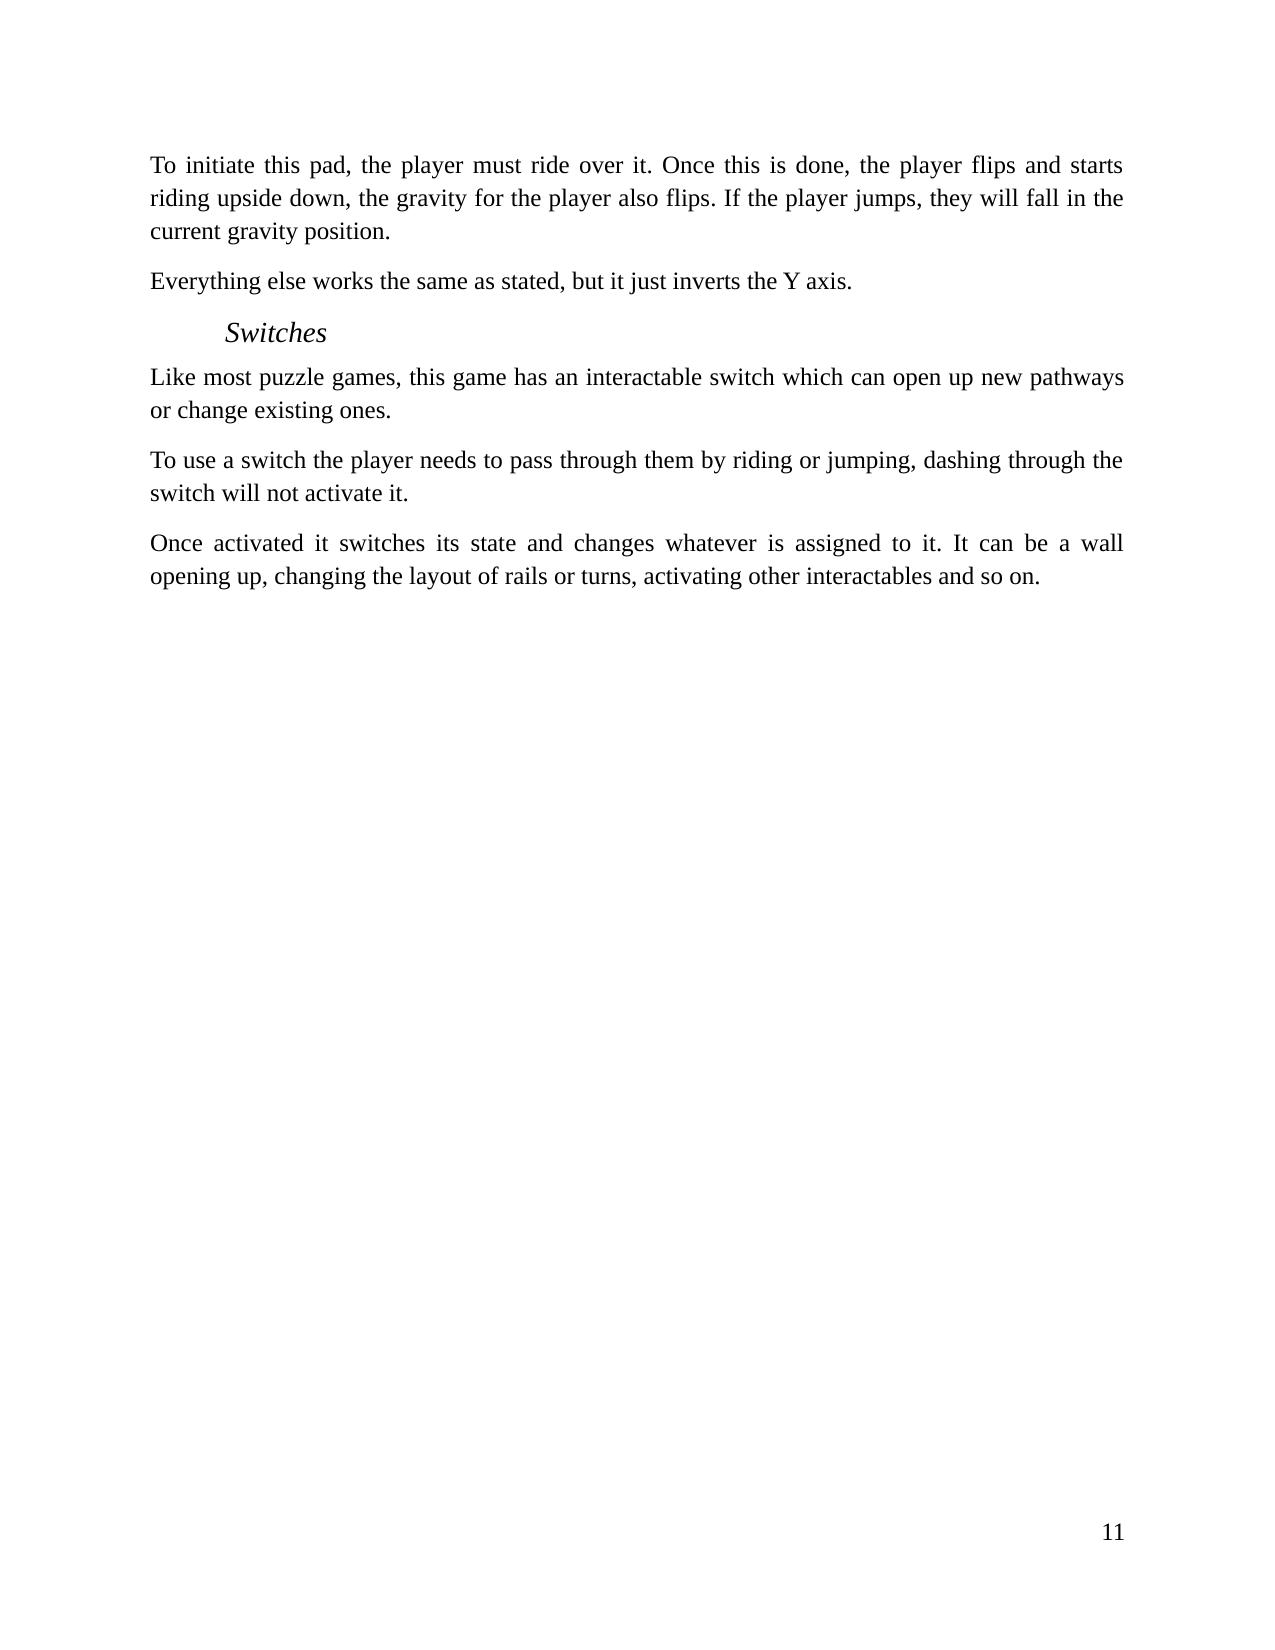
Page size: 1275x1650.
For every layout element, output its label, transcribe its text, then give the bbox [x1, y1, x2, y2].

subtitle Switches [225, 315, 1125, 349]
text To use a switch the player needs to pass through them by riding or jumping, dashing through the switch will not activate it. [150, 445, 1125, 507]
text Once activated it switches its state and changes whatever is assigned to it. It can be a wall opening up, changing the layout of rails or turns, activating other interactables and so on. [150, 528, 1125, 589]
text Like most puzzle games, this game has an interactable switch which can open up new pathways or change existing ones. [150, 362, 1125, 424]
text Everything else works the same as stated, but it just inverts the Y axis. [150, 266, 1125, 294]
text To initiate this pad, the player must ride over it. Once this is done, the player flips and starts riding upside down, the gravity for the player also flips. If the player jumps, they will fall in the current gravity position. [150, 150, 1125, 245]
